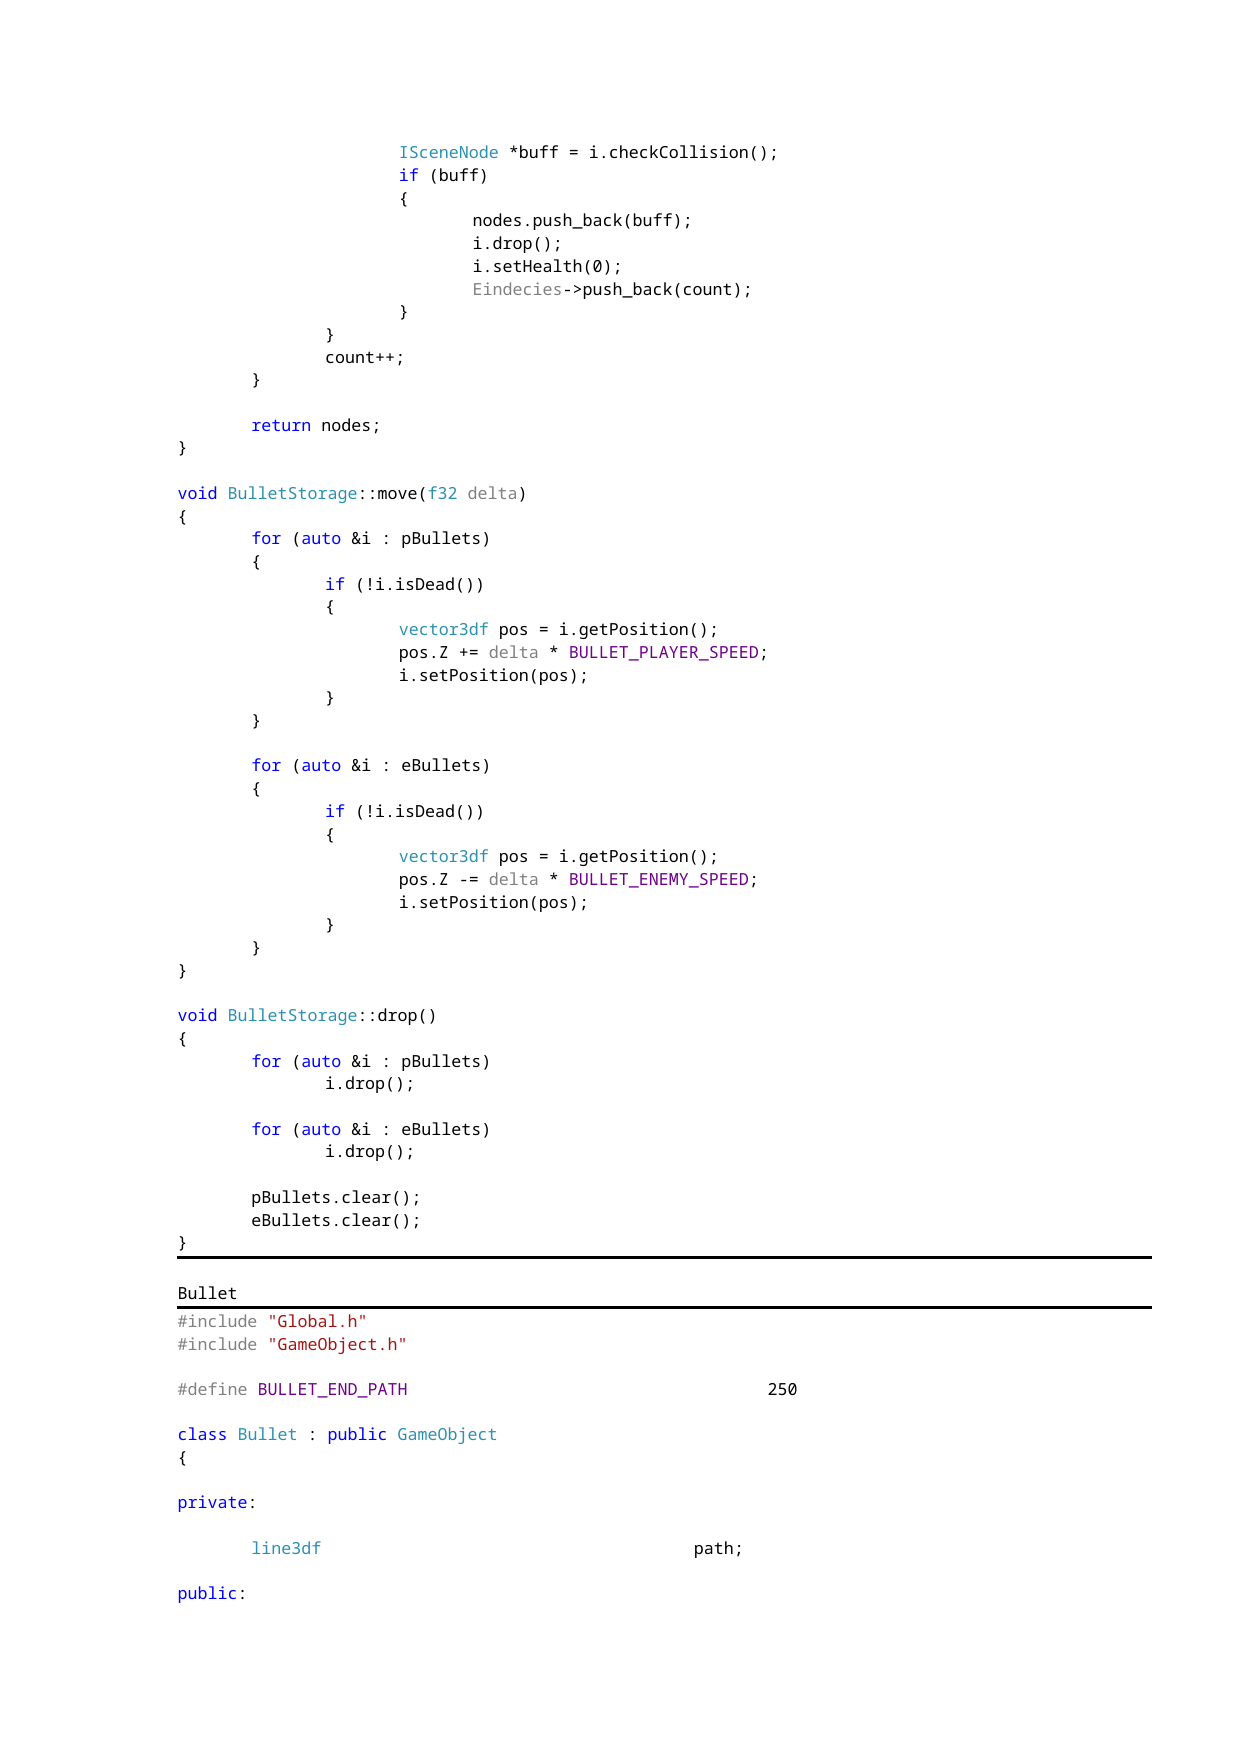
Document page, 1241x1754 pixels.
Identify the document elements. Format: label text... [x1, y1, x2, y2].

text pos.Z -= delta * BULLET_ENEMY_SPEED; [177, 867, 1152, 890]
text ISceneNode *buff = i.checkCollision(); [177, 141, 1152, 163]
text vector3df pos = i.getPosition(); [177, 618, 1152, 640]
text i.setPosition(pos); [177, 663, 1152, 686]
text for (auto &i : eBullets) [177, 1117, 1152, 1140]
text { [177, 1026, 1152, 1049]
text { [177, 504, 1152, 527]
text } [177, 958, 1152, 981]
text } [177, 913, 1152, 936]
text if (buff) [177, 163, 1152, 186]
text class Bullet : public GameObject [177, 1423, 1152, 1446]
text if (!i.isDead()) [177, 799, 1152, 822]
text #include "GameObject.h" [177, 1332, 1152, 1355]
text { [177, 777, 1152, 799]
text i.setHealth(0); [177, 254, 1152, 277]
text { [177, 549, 1152, 572]
text public: [177, 1582, 1152, 1604]
text } [177, 322, 1152, 345]
text vector3df pos = i.getPosition(); [177, 845, 1152, 867]
text pos.Z += delta * BULLET_PLAYER_SPEED; [177, 640, 1152, 663]
text count++; [177, 345, 1152, 368]
text { [177, 186, 1152, 209]
text void BulletStorage::drop() [177, 1004, 1152, 1026]
text eBullets.clear(); [177, 1208, 1152, 1231]
text } [177, 300, 1152, 322]
text } [177, 686, 1152, 708]
text Bullet [177, 1281, 1152, 1306]
text for (auto &i : pBullets) [177, 527, 1152, 549]
text line3df path; [177, 1536, 1152, 1559]
text { [177, 595, 1152, 618]
text i.drop(); [177, 1072, 1152, 1094]
text #define BULLET_END_PATH 250 [177, 1377, 1152, 1400]
text return nodes; [177, 413, 1152, 436]
text } [177, 368, 1152, 391]
text for (auto &i : pBullets) [177, 1049, 1152, 1072]
text nodes.push_back(buff); [177, 209, 1152, 232]
text void BulletStorage::move(f32 delta) [177, 481, 1152, 504]
text Eindecies->push_back(count); [177, 277, 1152, 300]
text } [177, 708, 1152, 731]
text { [177, 1446, 1152, 1468]
text i.drop(); [177, 1140, 1152, 1163]
text private: [177, 1491, 1152, 1514]
text } [177, 1231, 1152, 1256]
text } [177, 936, 1152, 958]
text if (!i.isDead()) [177, 572, 1152, 595]
text { [177, 822, 1152, 845]
text pBullets.clear(); [177, 1185, 1152, 1208]
text i.drop(); [177, 232, 1152, 254]
text i.setPosition(pos); [177, 890, 1152, 913]
text for (auto &i : eBullets) [177, 754, 1152, 777]
text } [177, 436, 1152, 459]
text #include "Global.h" [177, 1309, 1152, 1332]
